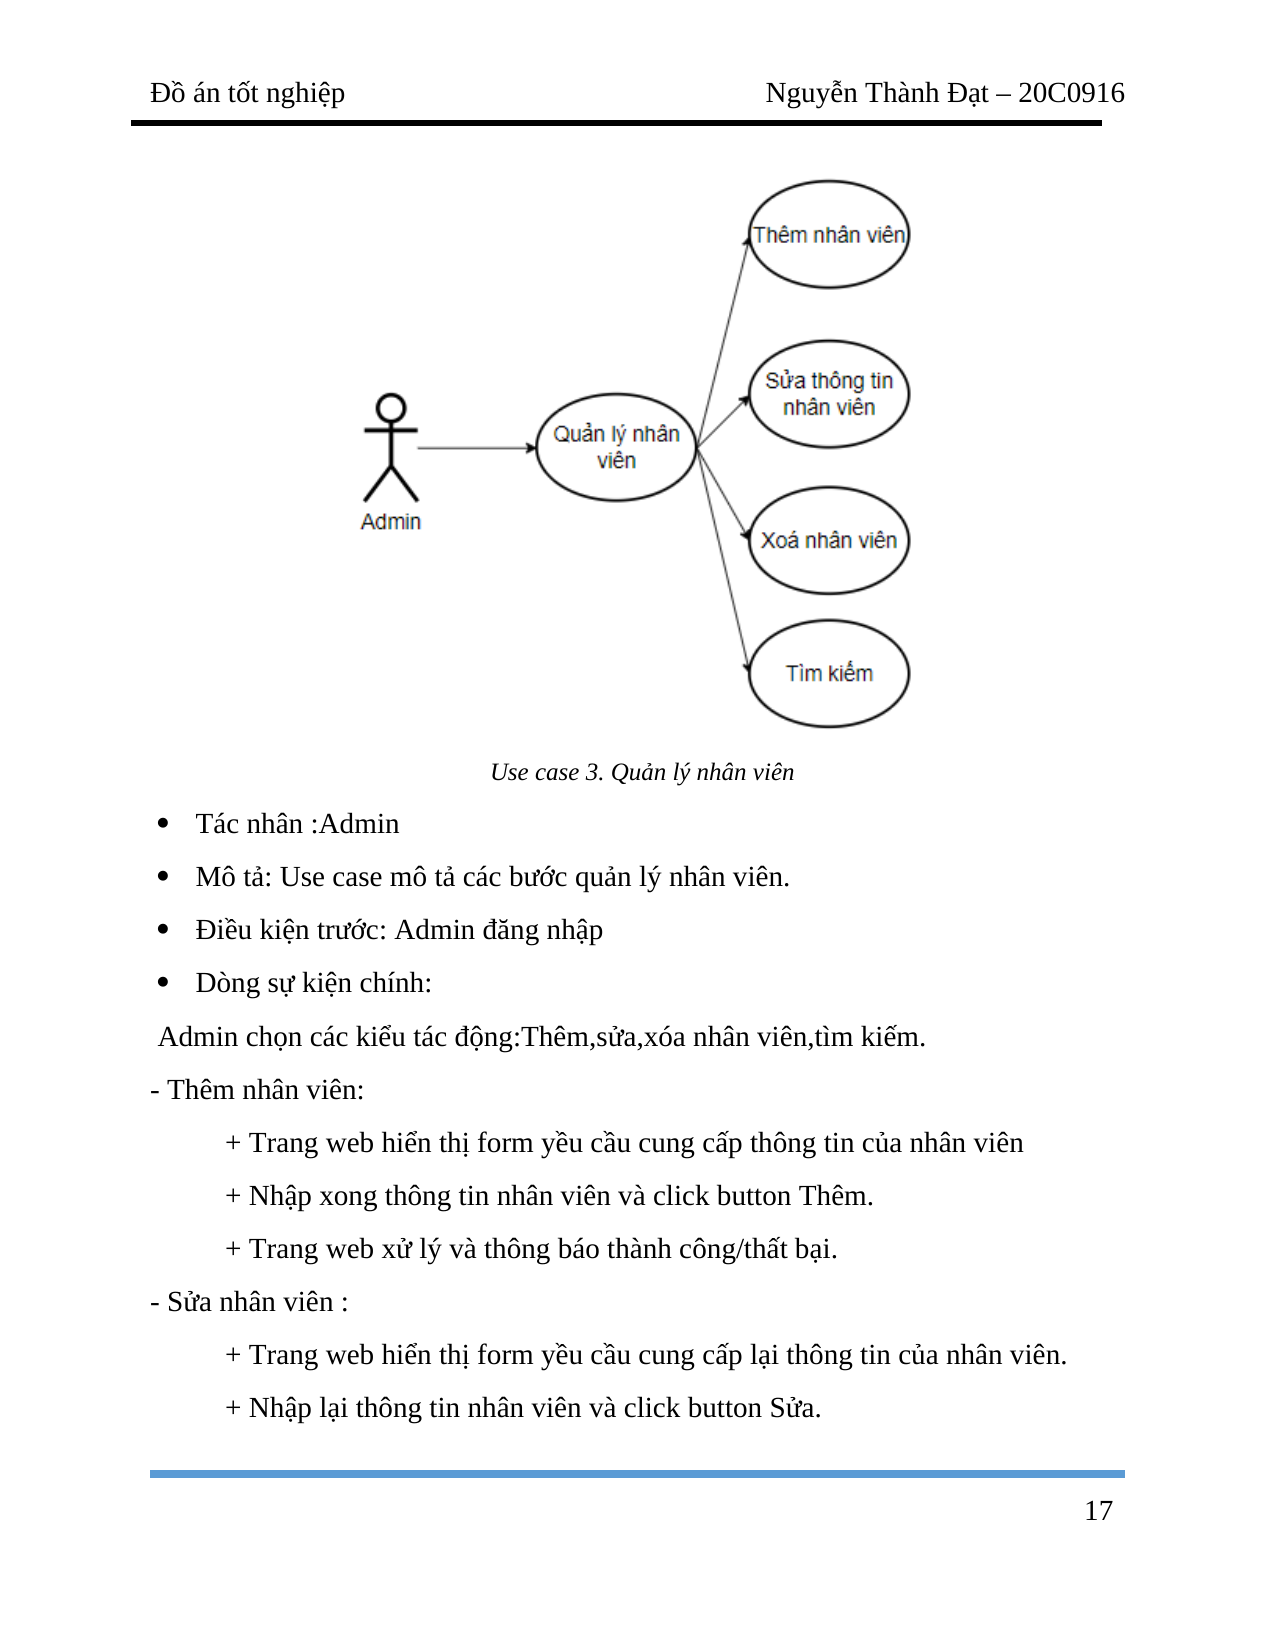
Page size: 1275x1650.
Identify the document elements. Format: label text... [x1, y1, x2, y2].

list + Trang web hiển thị form yều cầu cung cấp thông tin của nhân viên [150, 1125, 1125, 1158]
picture [351, 150, 936, 755]
list + Nhập xong thông tin nhân viên và click button Thêm. [150, 1178, 1125, 1212]
list Dòng sự kiện chính: [158, 966, 1125, 999]
list + Nhập lại thông tin nhân viên và click button Sửa. [150, 1391, 1125, 1424]
text Use case 3. Quản lý nhân viên [162, 757, 1125, 786]
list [150, 1231, 1125, 1265]
list Mô tả: Use case mô tả các bước quản lý nhân viên. [158, 859, 1125, 893]
list - Thêm nhân viên: [150, 1072, 1125, 1105]
list Admin chọn các kiểu tác động:Thêm,sửa,xóa nhân viên,tìm kiếm. [150, 1019, 1125, 1052]
list Điều kiện trước: Admin đăng nhập [158, 912, 1125, 946]
list - Sửa nhân viên : [150, 1284, 1125, 1318]
list Tác nhân :Admin [158, 806, 1125, 839]
list + Trang web hiển thị form yều cầu cung cấp lại thông tin của nhân viên. [150, 1337, 1125, 1371]
